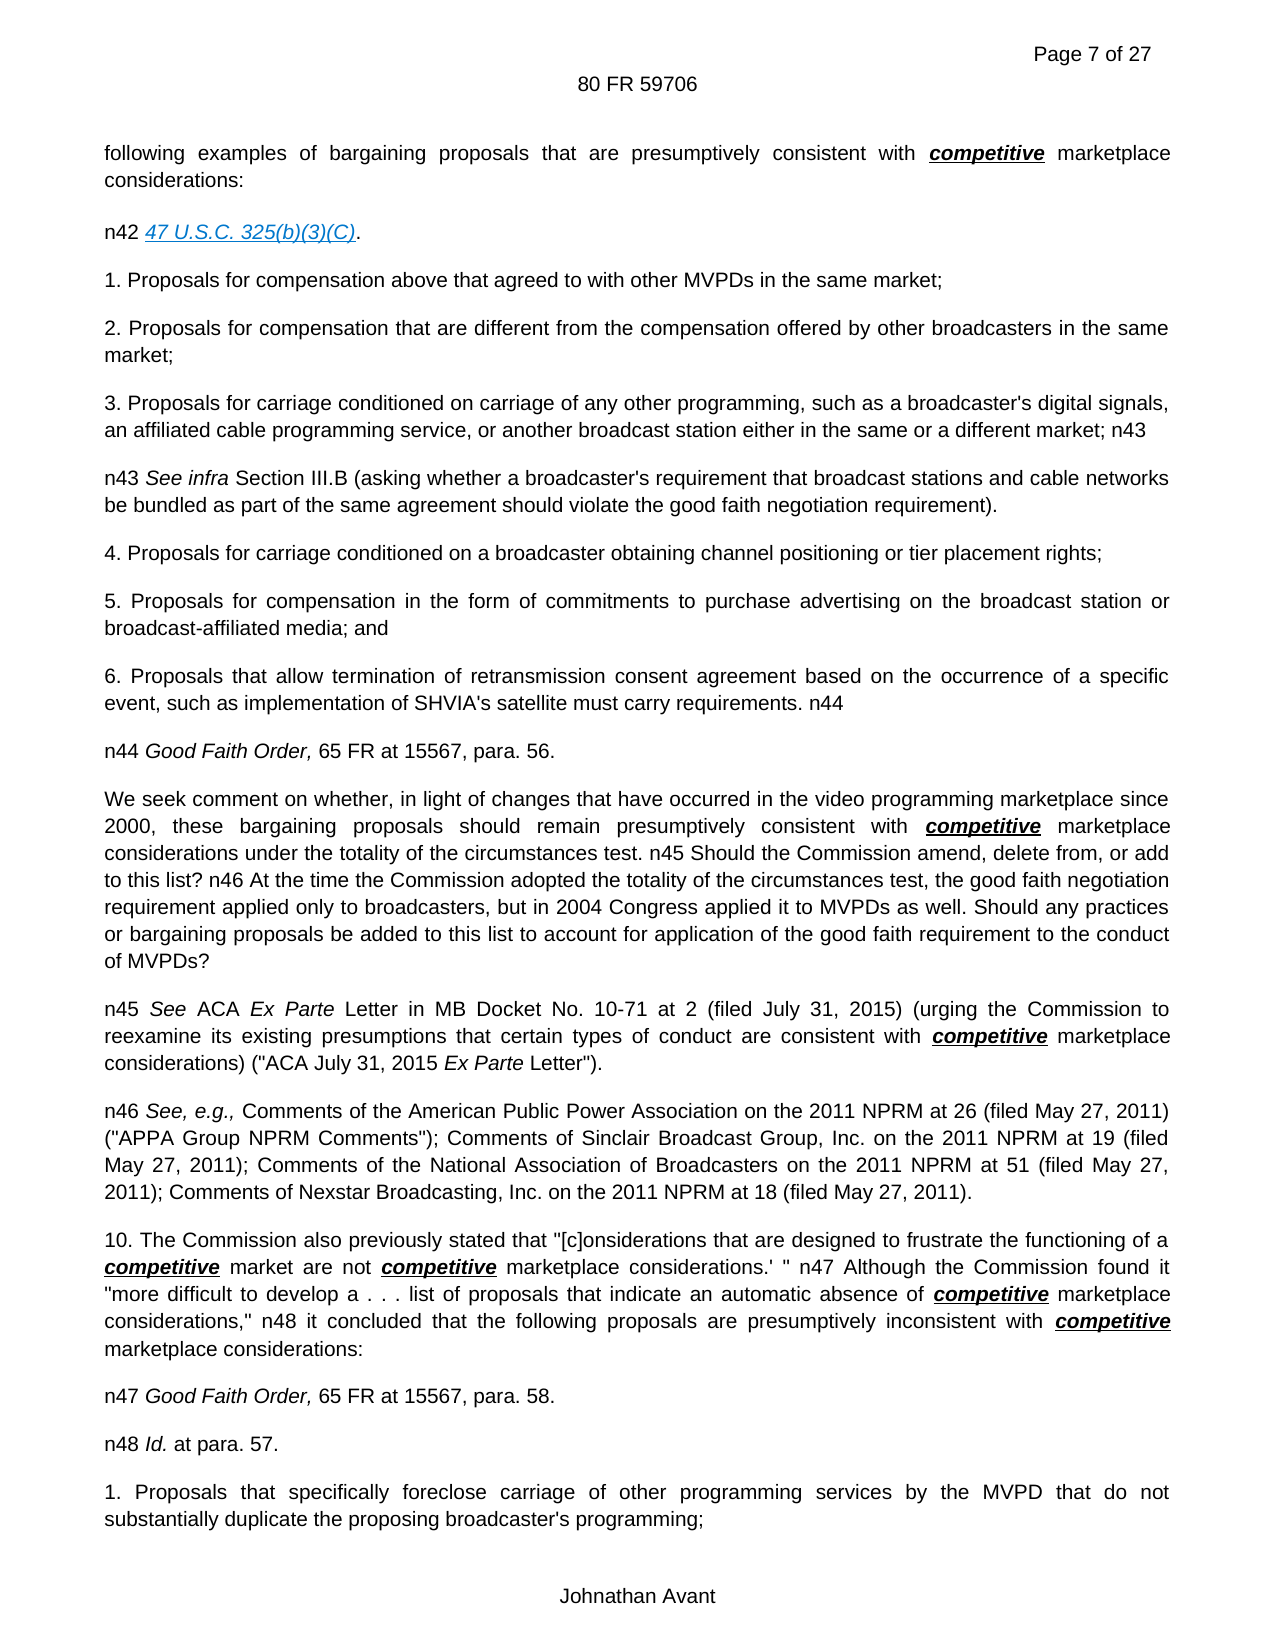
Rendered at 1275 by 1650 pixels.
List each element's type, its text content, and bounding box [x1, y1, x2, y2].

text 2. Proposals for compensation that are different from the compensation offered by other broadcasters in the same market; [104, 312, 1171, 367]
text 1. Proposals for compensation above that agreed to with other MVPDs in the same market; [104, 264, 1171, 292]
text 10. The Commission also previously stated that "[c]onsiderations that are designed to frustrate the functioning of a competitive market are not competitive marketplace considerations.' " n47 Although the Commission found it "more difficult to develop a . . . list of proposals that indicate an automatic absence of competitive marketplace considerations," n48 it concluded that the following proposals are presumptively inconsistent with competitive marketplace considerations: [104, 1225, 1171, 1360]
text 1. Proposals that specifically foreclose carriage of other programming services by the MVPD that do not substantially duplicate the proposing broadcaster's programming; [104, 1477, 1171, 1531]
text n44 Good Faith Order, 65 FR at 15567, para. 56. [104, 735, 1171, 762]
text n47 Good Faith Order, 65 FR at 15567, para. 58. [104, 1381, 1171, 1408]
text n43 See infra Section III.B (asking whether a broadcaster's requirement that broadcast stations and cable networks be bundled as part of the same agreement should violate the good faith negotiation requirement). [104, 462, 1171, 517]
text We seek comment on whether, in light of changes that have occurred in the video programming marketplace since 2000, these bargaining proposals should remain presumptively consistent with competitive marketplace considerations under the totality of the circumstances test. n45 Should the Commission amend, delete from, or add to this list? n46 At the time the Commission adopted the totality of the circumstances test, the good faith negotiation requirement applied only to broadcasters, but in 2004 Congress applied it to MVPDs as well. Should any practices or bargaining proposals be added to this list to account for application of the good faith requirement to the conduct of MVPDs? [104, 783, 1171, 973]
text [104, 137, 1171, 192]
text 4. Proposals for carriage conditioned on a broadcaster obtaining channel positioning or tier placement rights; [104, 537, 1171, 564]
text 6. Proposals that allow termination of retransmission consent agreement based on the occurrence of a specific event, such as implementation of SHVIA's satellite must carry requirements. n44 [104, 660, 1171, 714]
text 3. Proposals for carriage conditioned on carriage of any other programming, such as a broadcaster's digital signals, an affiliated cable programming service, or another broadcast station either in the same or a different market; n43 [104, 387, 1171, 442]
text n48 Id. at para. 57. [104, 1429, 1171, 1456]
text n42 47 U.S.C. 325(b)(3)(C). [104, 217, 1171, 244]
text n45 See ACA Ex Parte Letter in MB Docket No. 10-71 at 2 (filed July 31, 2015) (urging the Commission to reexamine its existing presumptions that certain types of conduct are consistent with competitive marketplace considerations) ("ACA July 31, 2015 Ex Parte Letter"). [104, 994, 1171, 1075]
text 5. Proposals for compensation in the form of commitments to purchase advertising on the broadcast station or broadcast-affiliated media; and [104, 585, 1171, 639]
text n46 See, e.g., Comments of the American Public Power Association on the 2011 NPRM at 26 (filed May 27, 2011) ("APPA Group NPRM Comments"); Comments of Sinclair Broadcast Group, Inc. on the 2011 NPRM at 19 (filed May 27, 2011); Comments of the National Association of Broadcasters on the 2011 NPRM at 51 (filed May 27, 2011); Comments of Nexstar Broadcasting, Inc. on the 2011 NPRM at 18 (filed May 27, 2011). [104, 1096, 1171, 1204]
